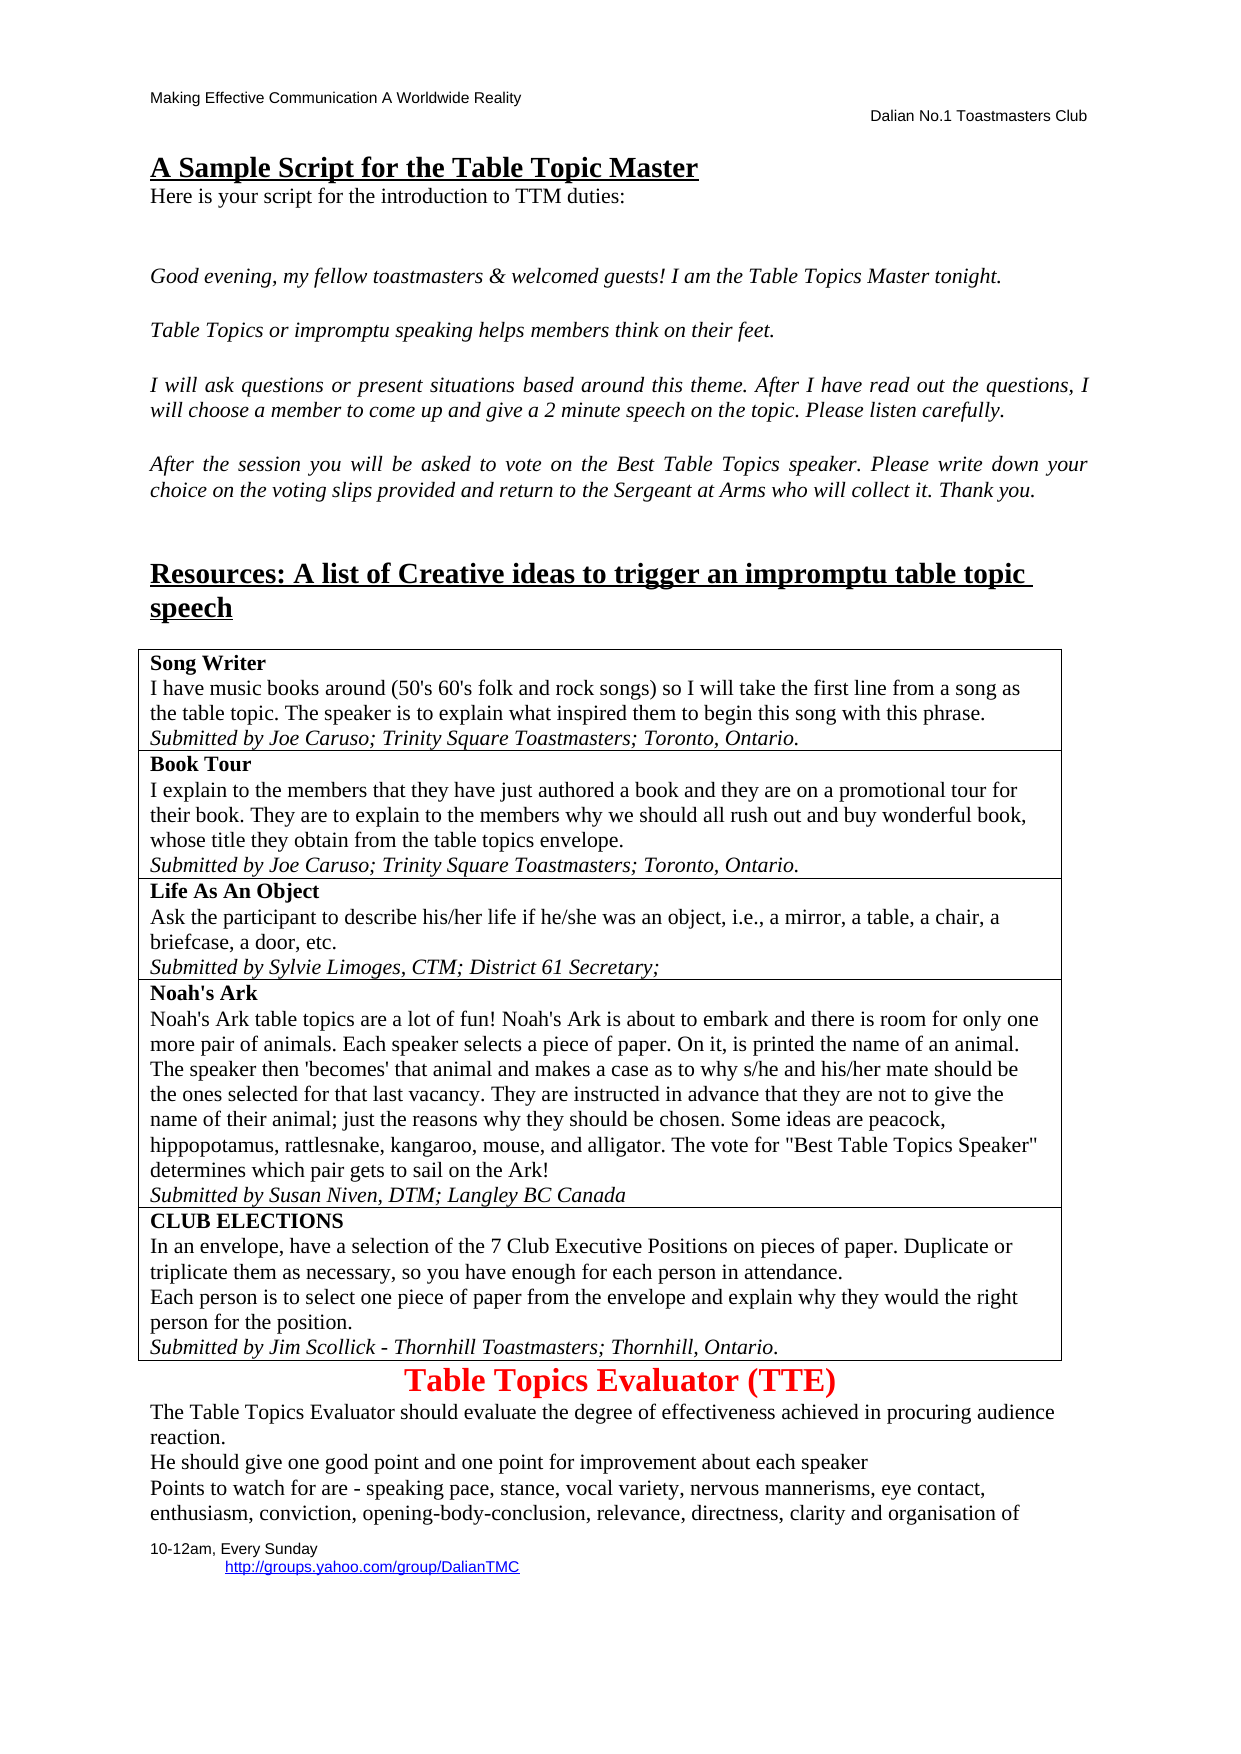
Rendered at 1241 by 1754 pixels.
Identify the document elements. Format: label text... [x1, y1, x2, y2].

table_cell Life As An Object Ask the participant to describe his/her life if he/she was an object, i.e., a mirror, a table, a chair, a briefcase, a door, etc. Submitted by Sylvie Limoges, CTM; District 61 Secretary; [139, 879, 1061, 979]
text He should give one good point and one point for improvement about each speaker [150, 1449, 1090, 1474]
text I will ask questions or present situations based around this theme. After I have read out the questions, I will choose a member to come up and give a 2 minute speech on the topic. Please listen carefully. [150, 372, 1090, 422]
text The Table Topics Evaluator should evaluate the degree of effectiveness achieved in procuring audience reaction. [150, 1399, 1090, 1449]
subtitle Table Topics Evaluator (TTE) [150, 1361, 1090, 1399]
text Good evening, my fellow toastmasters & welcomed guests! I am the Table Topics Master tonight. [150, 263, 1090, 288]
table_cell CLUB ELECTIONS In an envelope, have a selection of the 7 Club Executive Positions on pieces of paper. Duplicate or triplicate them as necessary, so you have enough for each person in attendance. Each person is to select one piece of paper from the envelope and explain why they would the right person for the position. Submitted by Jim Scollick - Thornhill Toastmasters; Thornhill, Ontario. [139, 1208, 1061, 1359]
text Here is your script for the introduction to TTM duties: [150, 183, 1090, 209]
table_cell Noah's Ark Noah's Ark table topics are a lot of fun! Noah's Ark is about to embark and there is room for only one more pair of animals. Each speaker selects a piece of paper. On it, is printed the name of an animal. The speaker then 'becomes' that animal and makes a case as to why s/he and his/her mate should be the ones selected for that last vacancy. They are instructed in advance that they are not to give the name of their animal; just the reasons why they should be chosen. Some ideas are peacock, hippopotamus, rattlesnake, kangaroo, mouse, and alligator. The vote for "Best Table Topics Speaker" determines which pair gets to sail on the Ark! Submitted by Susan Niven, DTM; Langley BC Canada [139, 980, 1061, 1207]
subtitle A Sample Script for the Table Topic Master [150, 150, 1090, 183]
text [150, 1474, 1090, 1525]
text After the session you will be asked to vote on the Best Table Topics speaker. Please write down your choice on the voting slips provided and return to the Sergeant at Arms who will collect it. Thank you. [150, 451, 1090, 502]
table_header Song Writer I have music books around (50's 60's folk and rock songs) so I will take the first line from a song as the table topic. The speaker is to explain what inspired them to begin this song with this phrase. Submitted by Joe Caruso; Trinity Square Toastmasters; Toronto, Ontario. [139, 650, 1061, 750]
table_cell Book Tour I explain to the members that they have just authored a book and they are on a promotional tour for their book. They are to explain to the members why we should all rush out and buy wonderful book, whose title they obtain from the table topics envelope. Submitted by Joe Caruso; Trinity Square Toastmasters; Toronto, Ontario. [139, 751, 1061, 877]
text Table Topics or impromptu speaking helps members think on their feet. [150, 317, 1090, 343]
subtitle Resources: A list of Creative ideas to trigger an impromptu table topic speech [150, 556, 1090, 623]
